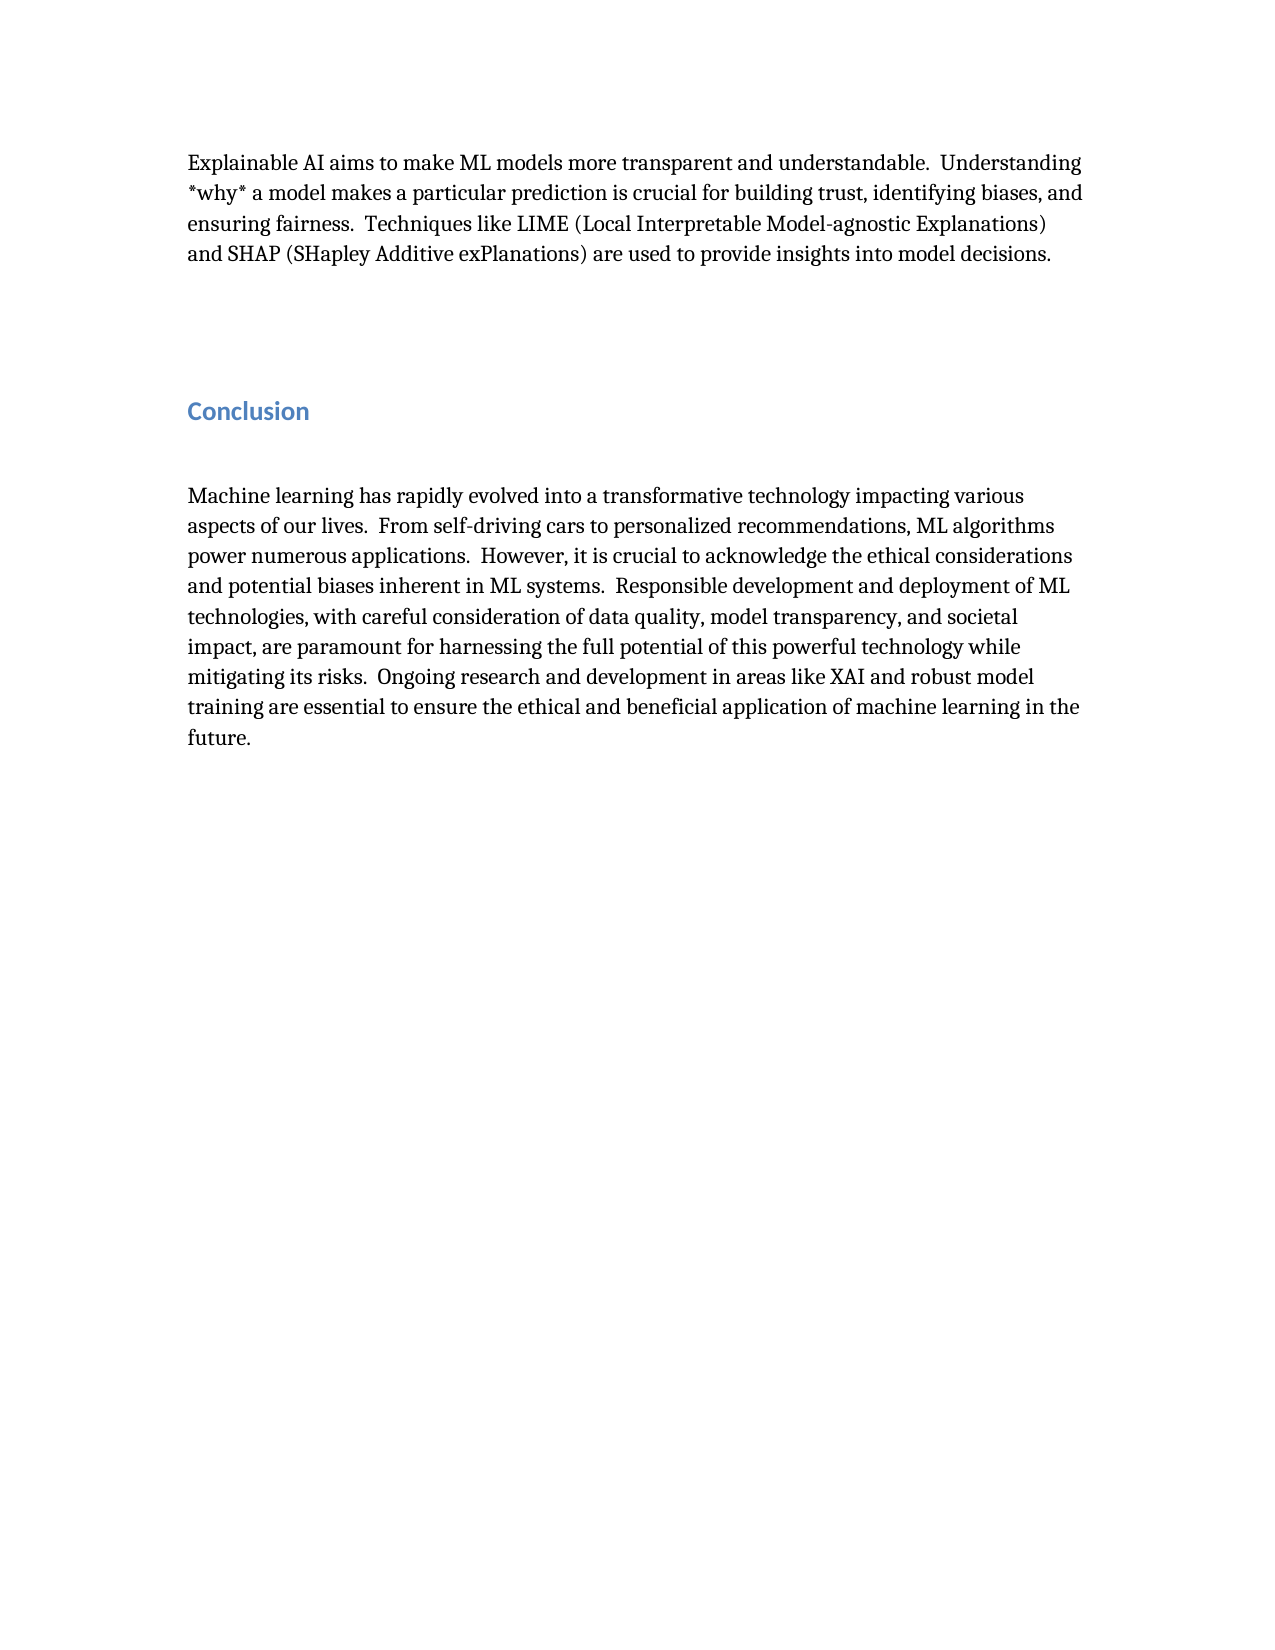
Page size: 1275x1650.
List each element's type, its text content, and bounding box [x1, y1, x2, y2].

text Explainable AI aims to make ML models more transparent and understandable. Understanding *why* a model makes a particular prediction is crucial for building trust, identifying biases, and ensuring fairness. Techniques like LIME (Local Interpretable Model-agnostic Explanations) and SHAP (SHapley Additive exPlanations) are used to provide insights into model decisions. [187, 150, 1087, 267]
text Machine learning has rapidly evolved into a transformative technology impacting various aspects of our lives. From self-driving cars to personalized recommendations, ML algorithms power numerous applications. However, it is crucial to acknowledge the ethical considerations and potential biases inherent in ML systems. Responsible development and deployment of ML technologies, with careful consideration of data quality, model transparency, and societal impact, are paramount for harnessing the full potential of this powerful technology while mitigating its risks. Ongoing research and development in areas like XAI and robust model training are essential to ensure the ethical and beneficial application of machine learning in the future. [187, 483, 1087, 751]
subtitle Conclusion [187, 394, 1087, 427]
